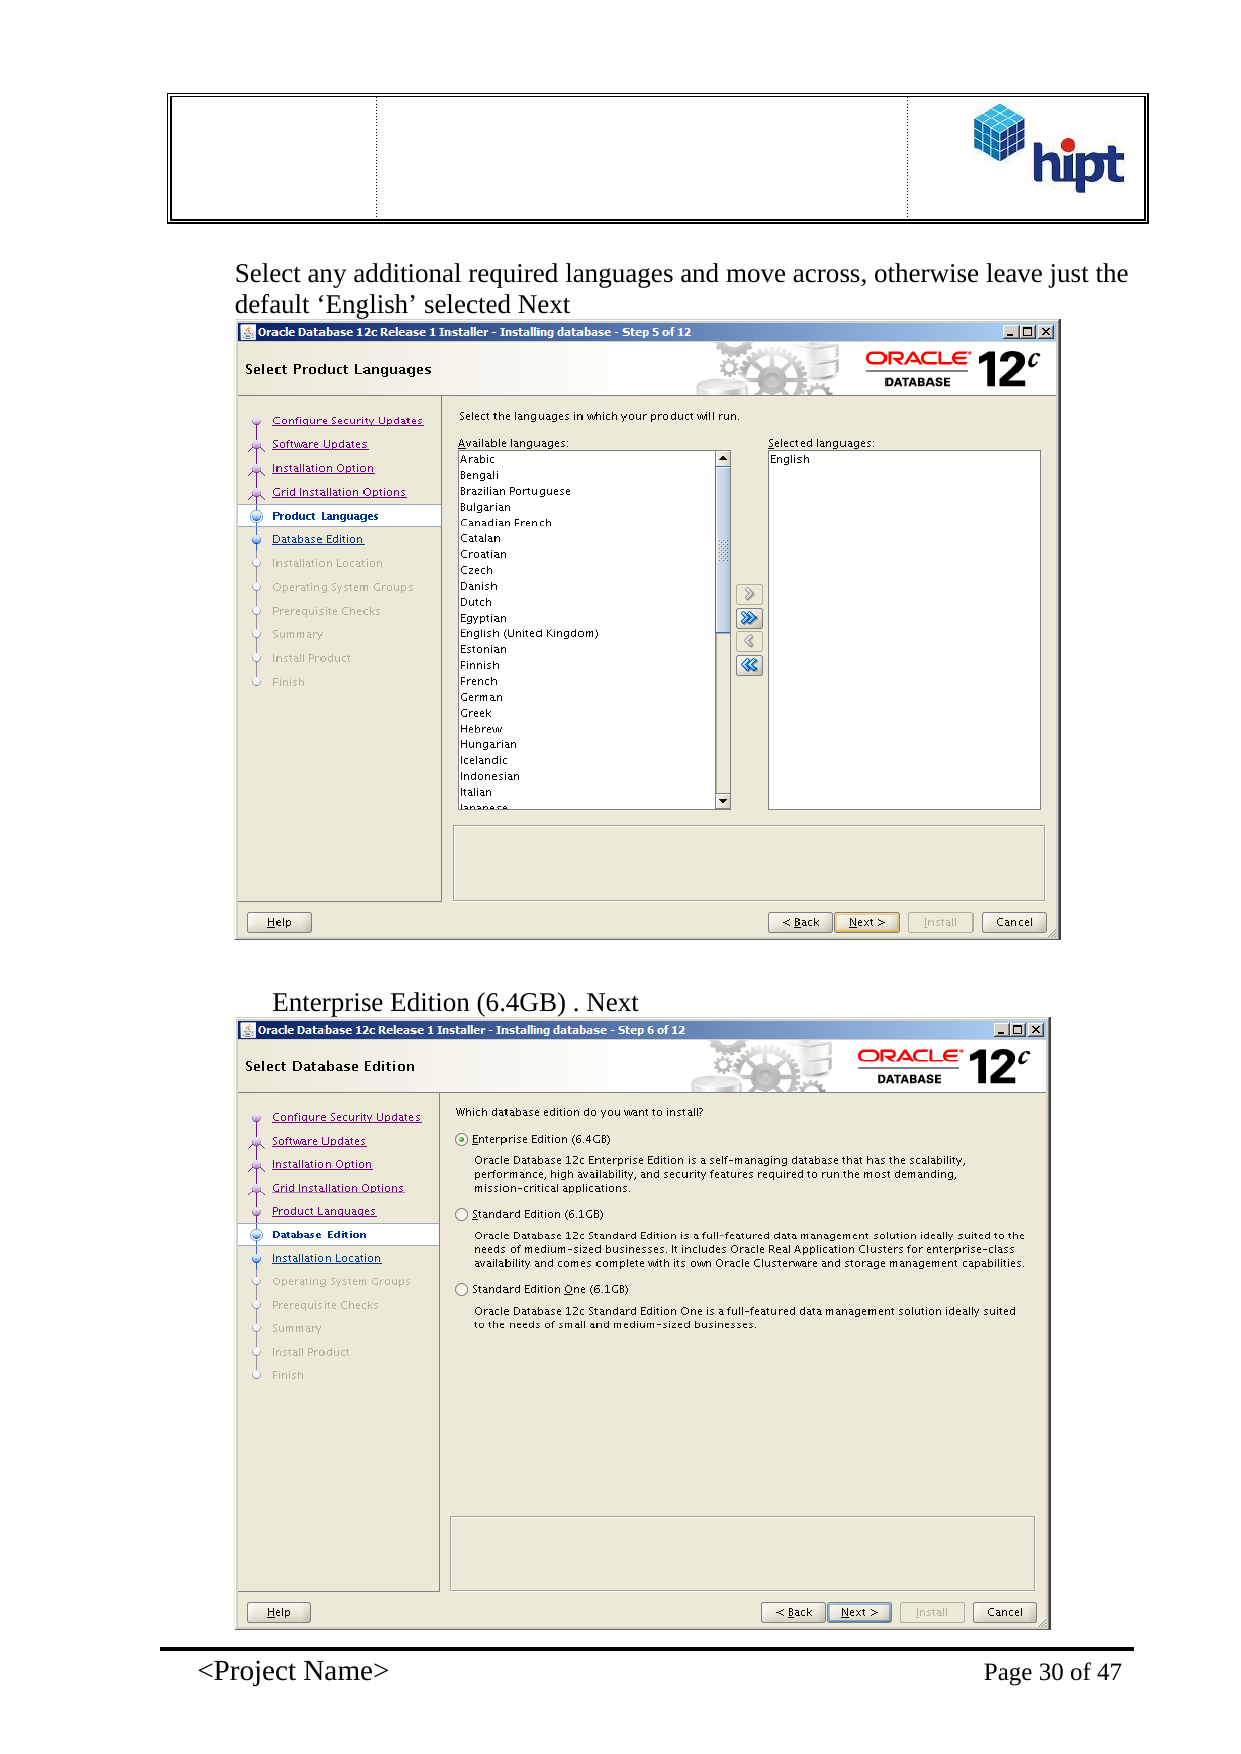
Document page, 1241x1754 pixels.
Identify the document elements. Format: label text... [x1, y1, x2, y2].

picture [234, 319, 1061, 940]
picture [973, 103, 1126, 194]
list Enterprise Edition (6.4GB) . Next [234, 986, 1134, 1017]
list Select any additional required languages and move across, otherwise leave just the default ‘English’ selected Next [234, 257, 1134, 319]
picture [234, 1017, 1051, 1630]
